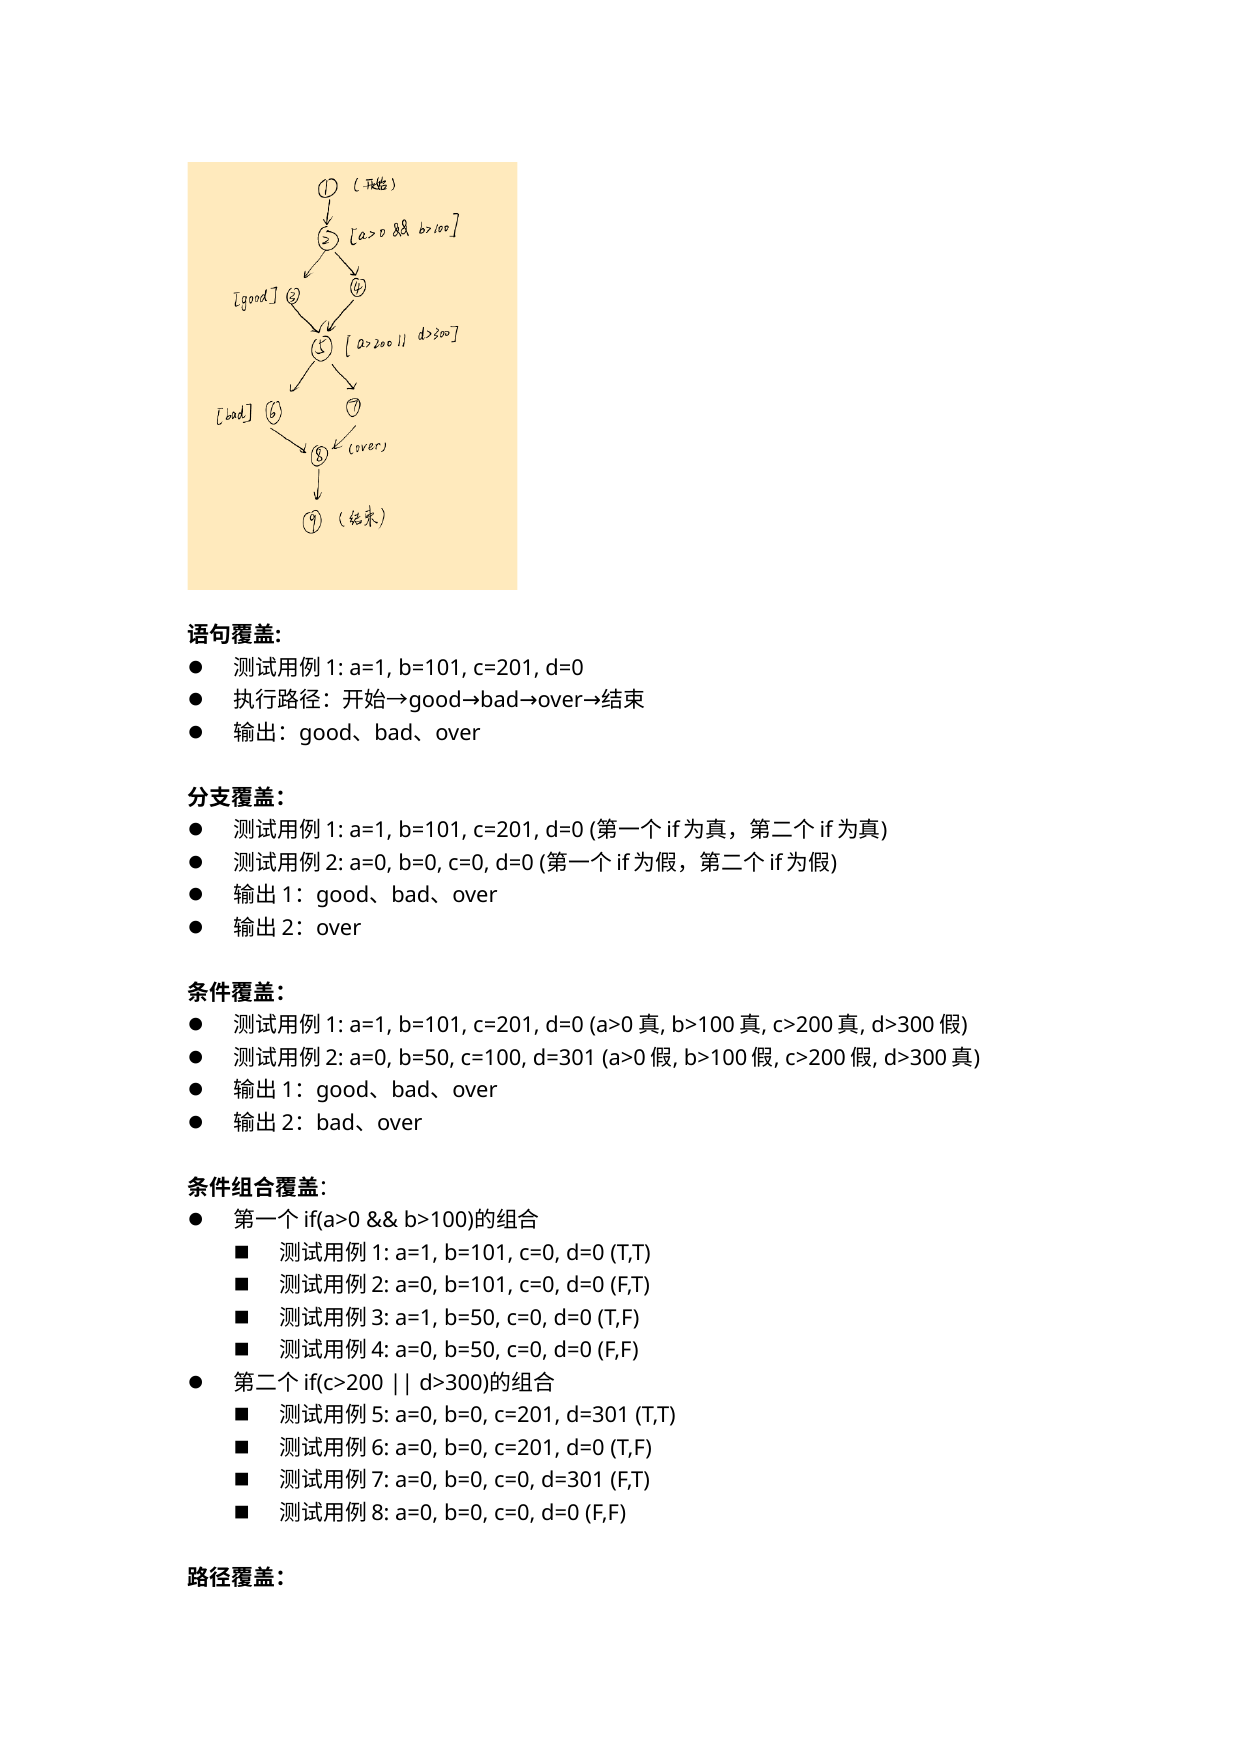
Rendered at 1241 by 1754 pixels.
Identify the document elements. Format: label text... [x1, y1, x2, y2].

list 测试用例1: a=1, b=101, c=201, d=0 (a>0真, b>100真, c>200真, d>300假) [187, 1007, 1053, 1039]
picture [187, 162, 518, 590]
list 测试用例5: a=0, b=0, c=201, d=301 (T,T) [233, 1397, 1053, 1429]
list 测试用例7: a=0, b=0, c=0, d=301 (F,T) [233, 1462, 1053, 1494]
list 测试用例2: a=0, b=0, c=0, d=0 (第一个if为假，第二个if为假) [187, 844, 1053, 877]
list 测试用例4: a=0, b=50, c=0, d=0 (F,F) [233, 1332, 1053, 1364]
text 分支覆盖： [187, 779, 1053, 812]
list 第二个if(c>200 || d>300)的组合 [187, 1364, 1053, 1397]
text 语句覆盖: [187, 617, 1053, 649]
list 执行路径：开始→good→bad→over→结束 [187, 682, 1053, 714]
list 第一个if(a>0 && b>100)的组合 [187, 1202, 1053, 1234]
list 测试用例1: a=1, b=101, c=0, d=0 (T,T) [233, 1234, 1053, 1267]
text 路径覆盖： [187, 1559, 1053, 1592]
list 测试用例2: a=0, b=101, c=0, d=0 (F,T) [233, 1267, 1053, 1299]
text 条件覆盖： [187, 974, 1053, 1007]
list 输出1：good、bad、over [187, 877, 1053, 909]
list 测试用例2: a=0, b=50, c=100, d=301 (a>0假, b>100假, c>200假, d>300真) [187, 1039, 1053, 1072]
list 输出1：good、bad、over [187, 1072, 1053, 1104]
text 条件组合覆盖： [187, 1169, 1053, 1202]
list 测试用例8: a=0, b=0, c=0, d=0 (F,F) [233, 1494, 1053, 1527]
list 测试用例1: a=1, b=101, c=201, d=0 (第一个if为真，第二个if为真) [187, 812, 1053, 844]
list 输出2：over [187, 909, 1053, 942]
list 测试用例1: a=1, b=101, c=201, d=0 [187, 649, 1053, 682]
list 输出2：bad、over [187, 1104, 1053, 1137]
list 输出：good、bad、over [187, 714, 1053, 747]
list 测试用例6: a=0, b=0, c=201, d=0 (T,F) [233, 1429, 1053, 1462]
list 测试用例3: a=1, b=50, c=0, d=0 (T,F) [233, 1299, 1053, 1332]
